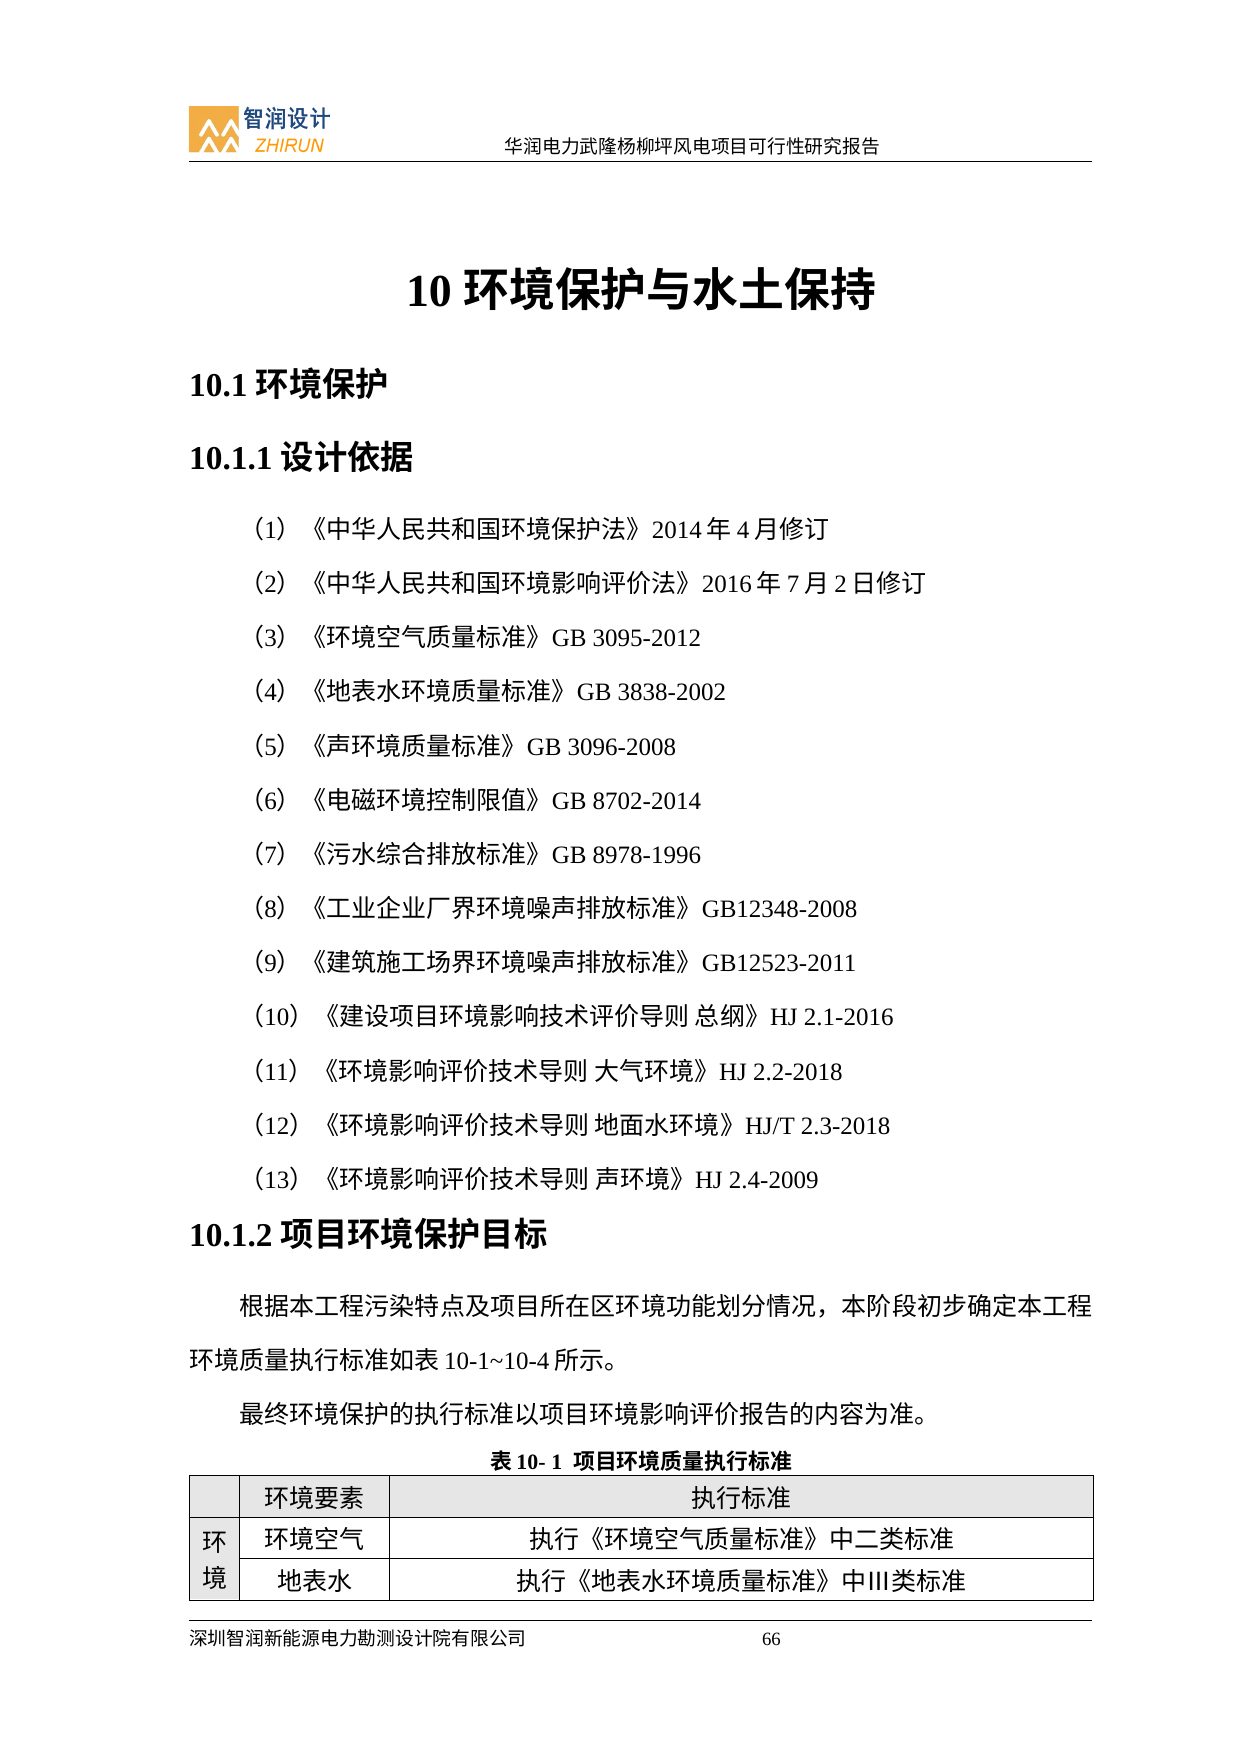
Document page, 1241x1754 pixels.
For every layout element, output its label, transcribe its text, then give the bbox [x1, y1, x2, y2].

text 根据本工程污染特点及项目所在区环境功能划分情况，本阶段初步确定本工程环境质量执行标准如表10-1~10-4所示。 [189, 1269, 1092, 1377]
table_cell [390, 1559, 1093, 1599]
text （6）《电磁环境控制限值》GB 8702-2014 [189, 762, 1092, 816]
text （4）《地表水环境质量标准》GB 3838-2002 [189, 654, 1092, 708]
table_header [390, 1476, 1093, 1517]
text 表10- 1 项目环境质量执行标准 [189, 1444, 1092, 1475]
text 最终环境保护的执行标准以项目环境影响评价报告的内容为准。 [189, 1377, 1092, 1431]
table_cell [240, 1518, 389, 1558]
text （5）《声环境质量标准》GB 3096-2008 [189, 708, 1092, 762]
subtitle 10 环境保护与水土保持 [189, 253, 1092, 320]
subtitle 10.1.2 项目环境保护目标 [189, 1208, 1092, 1256]
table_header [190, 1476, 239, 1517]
text （3）《环境空气质量标准》GB 3095-2012 [189, 600, 1092, 654]
subtitle 10.1 环境保护 [189, 357, 1092, 406]
text （10）《建设项目环境影响技术评价导则 总纲》HJ 2.1-2016 [189, 979, 1092, 1033]
text （1）《中华人民共和国环境保护法》2014年4月修订 [189, 491, 1092, 546]
subtitle 10.1.1 设计依据 [189, 431, 1092, 479]
text （2）《中华人民共和国环境影响评价法》2016年7月2日修订 [189, 546, 1092, 600]
text （11）《环境影响评价技术导则 大气环境》HJ 2.2-2018 [189, 1033, 1092, 1087]
text （8）《工业企业厂界环境噪声排放标准》GB12348-2008 [189, 871, 1092, 925]
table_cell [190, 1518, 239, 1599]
text （12）《环境影响评价技术导则 地面水环境》HJ/T 2.3-2018 [189, 1087, 1092, 1141]
text （9）《建筑施工场界环境噪声排放标准》GB12523-2011 [189, 925, 1092, 979]
picture [188, 103, 331, 154]
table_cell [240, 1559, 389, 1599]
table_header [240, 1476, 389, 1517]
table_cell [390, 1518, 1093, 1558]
text （7）《污水综合排放标准》GB 8978-1996 [189, 816, 1092, 871]
text （13）《环境影响评价技术导则 声环境》HJ 2.4-2009 [189, 1141, 1092, 1196]
